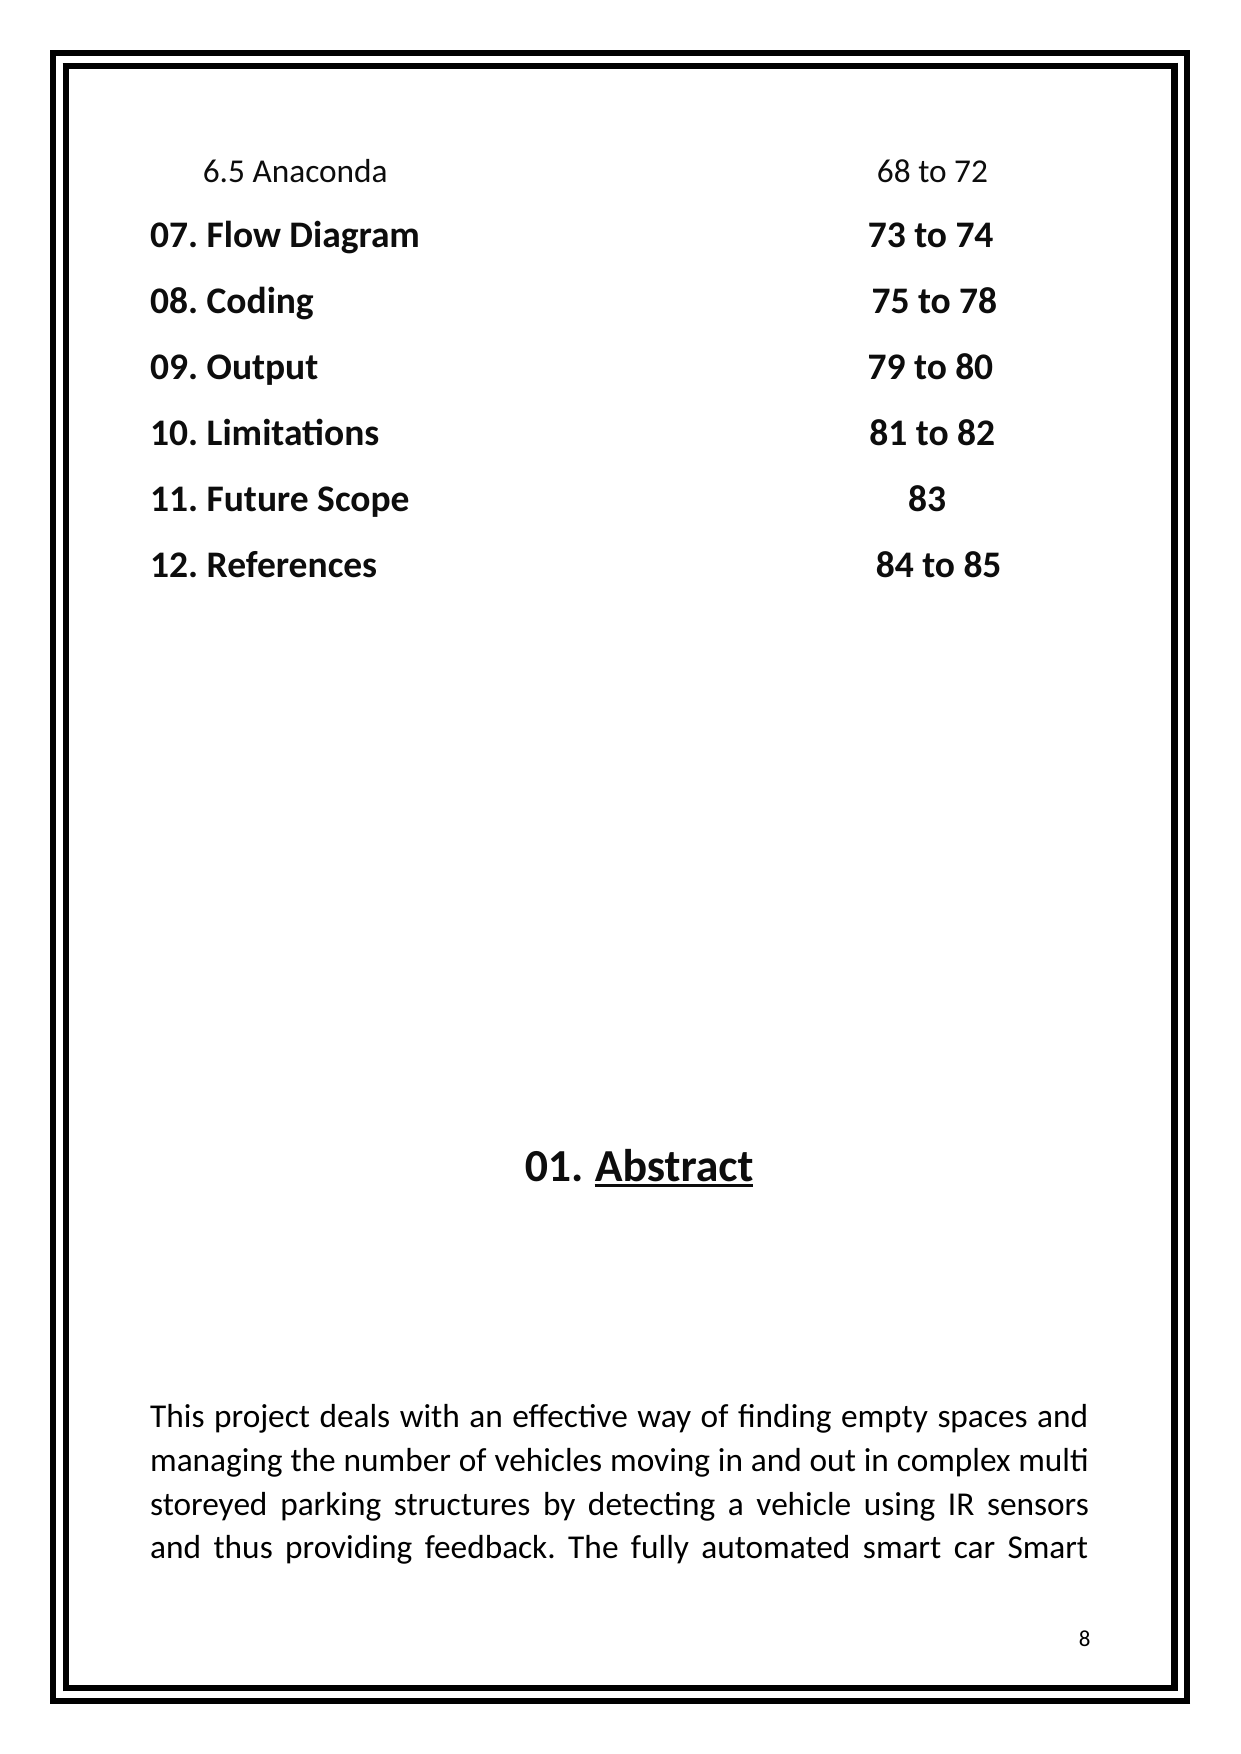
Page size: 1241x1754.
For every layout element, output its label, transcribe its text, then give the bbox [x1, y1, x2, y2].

list Abstract [187, 1137, 1090, 1193]
text 09. Output 79 to 80 [150, 343, 1090, 389]
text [150, 1394, 1090, 1567]
text 10. Limitations 81 to 82 [150, 409, 1090, 455]
text 11. Future Scope 83 [150, 475, 1090, 521]
text 12. References 84 to 85 [150, 541, 1090, 587]
text 6.5 Anaconda 68 to 72 [150, 150, 1090, 191]
text 07. Flow Diagram 73 to 74 [150, 211, 1090, 256]
text 08. Coding 75 to 78 [150, 277, 1090, 323]
